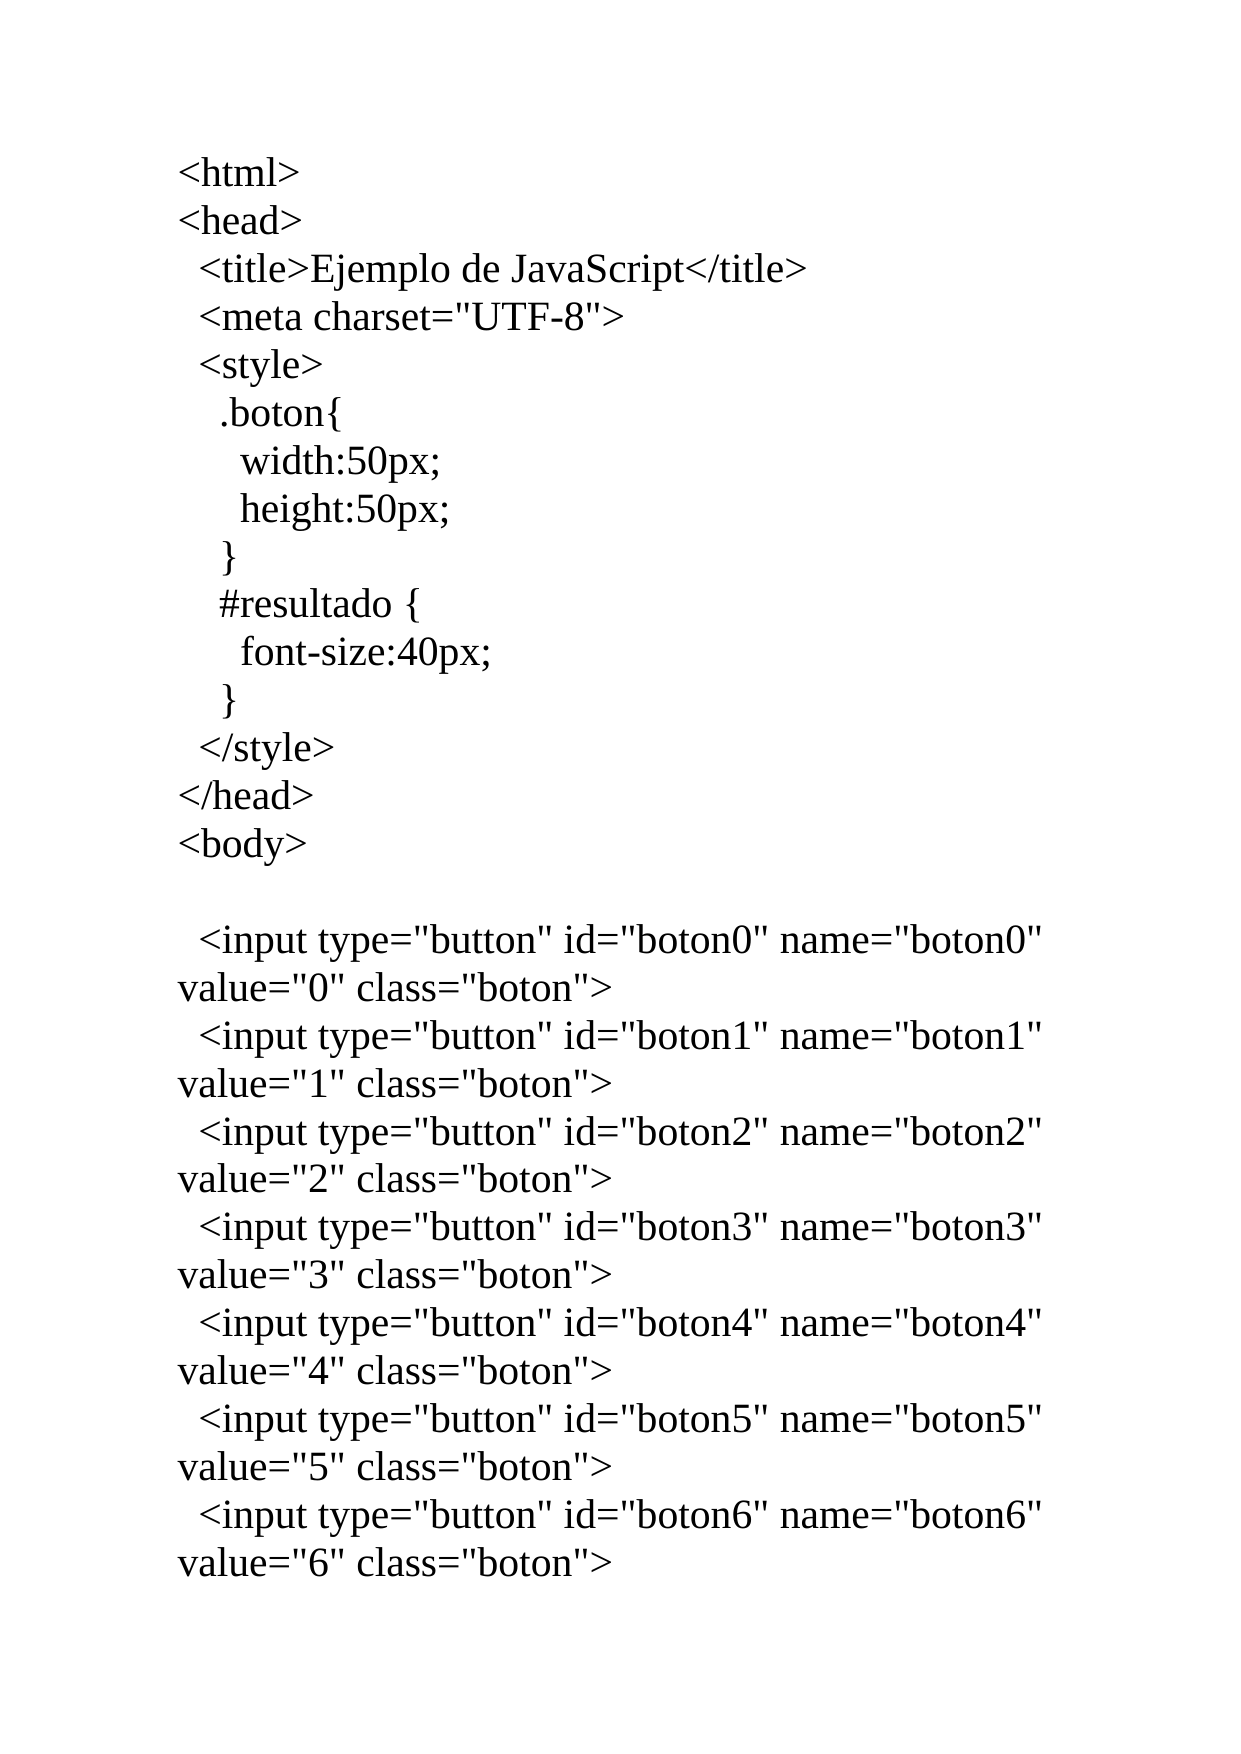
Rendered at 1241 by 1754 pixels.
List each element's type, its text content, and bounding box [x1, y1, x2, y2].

text <input type="button" id="boton6" name="boton6" value="6" class="boton"> [177, 1489, 1063, 1585]
text <input type="button" id="boton4" name="boton4" value="4" class="boton"> [177, 1298, 1063, 1393]
text width:50px; [177, 435, 1063, 483]
text <style> [177, 339, 1063, 387]
text } [177, 531, 1063, 579]
text <input type="button" id="boton0" name="boton0" value="0" class="boton"> [177, 914, 1063, 1010]
text #resultado { [177, 579, 1063, 627]
text <input type="button" id="boton5" name="boton5" value="5" class="boton"> [177, 1393, 1063, 1489]
text <body> [177, 818, 1063, 866]
text height:50px; [177, 483, 1063, 531]
text <html> [177, 148, 1063, 196]
text <head> [177, 196, 1063, 243]
text <input type="button" id="boton1" name="boton1" value="1" class="boton"> [177, 1010, 1063, 1106]
text .boton{ [177, 387, 1063, 435]
text font-size:40px; [177, 627, 1063, 675]
text </style> [177, 723, 1063, 771]
text } [177, 675, 1063, 723]
text <input type="button" id="boton3" name="boton3" value="3" class="boton"> [177, 1202, 1063, 1298]
text <meta charset="UTF-8"> [177, 291, 1063, 339]
text <input type="button" id="boton2" name="boton2" value="2" class="boton"> [177, 1106, 1063, 1202]
text <title>Ejemplo de JavaScript</title> [177, 243, 1063, 291]
text </head> [177, 771, 1063, 818]
